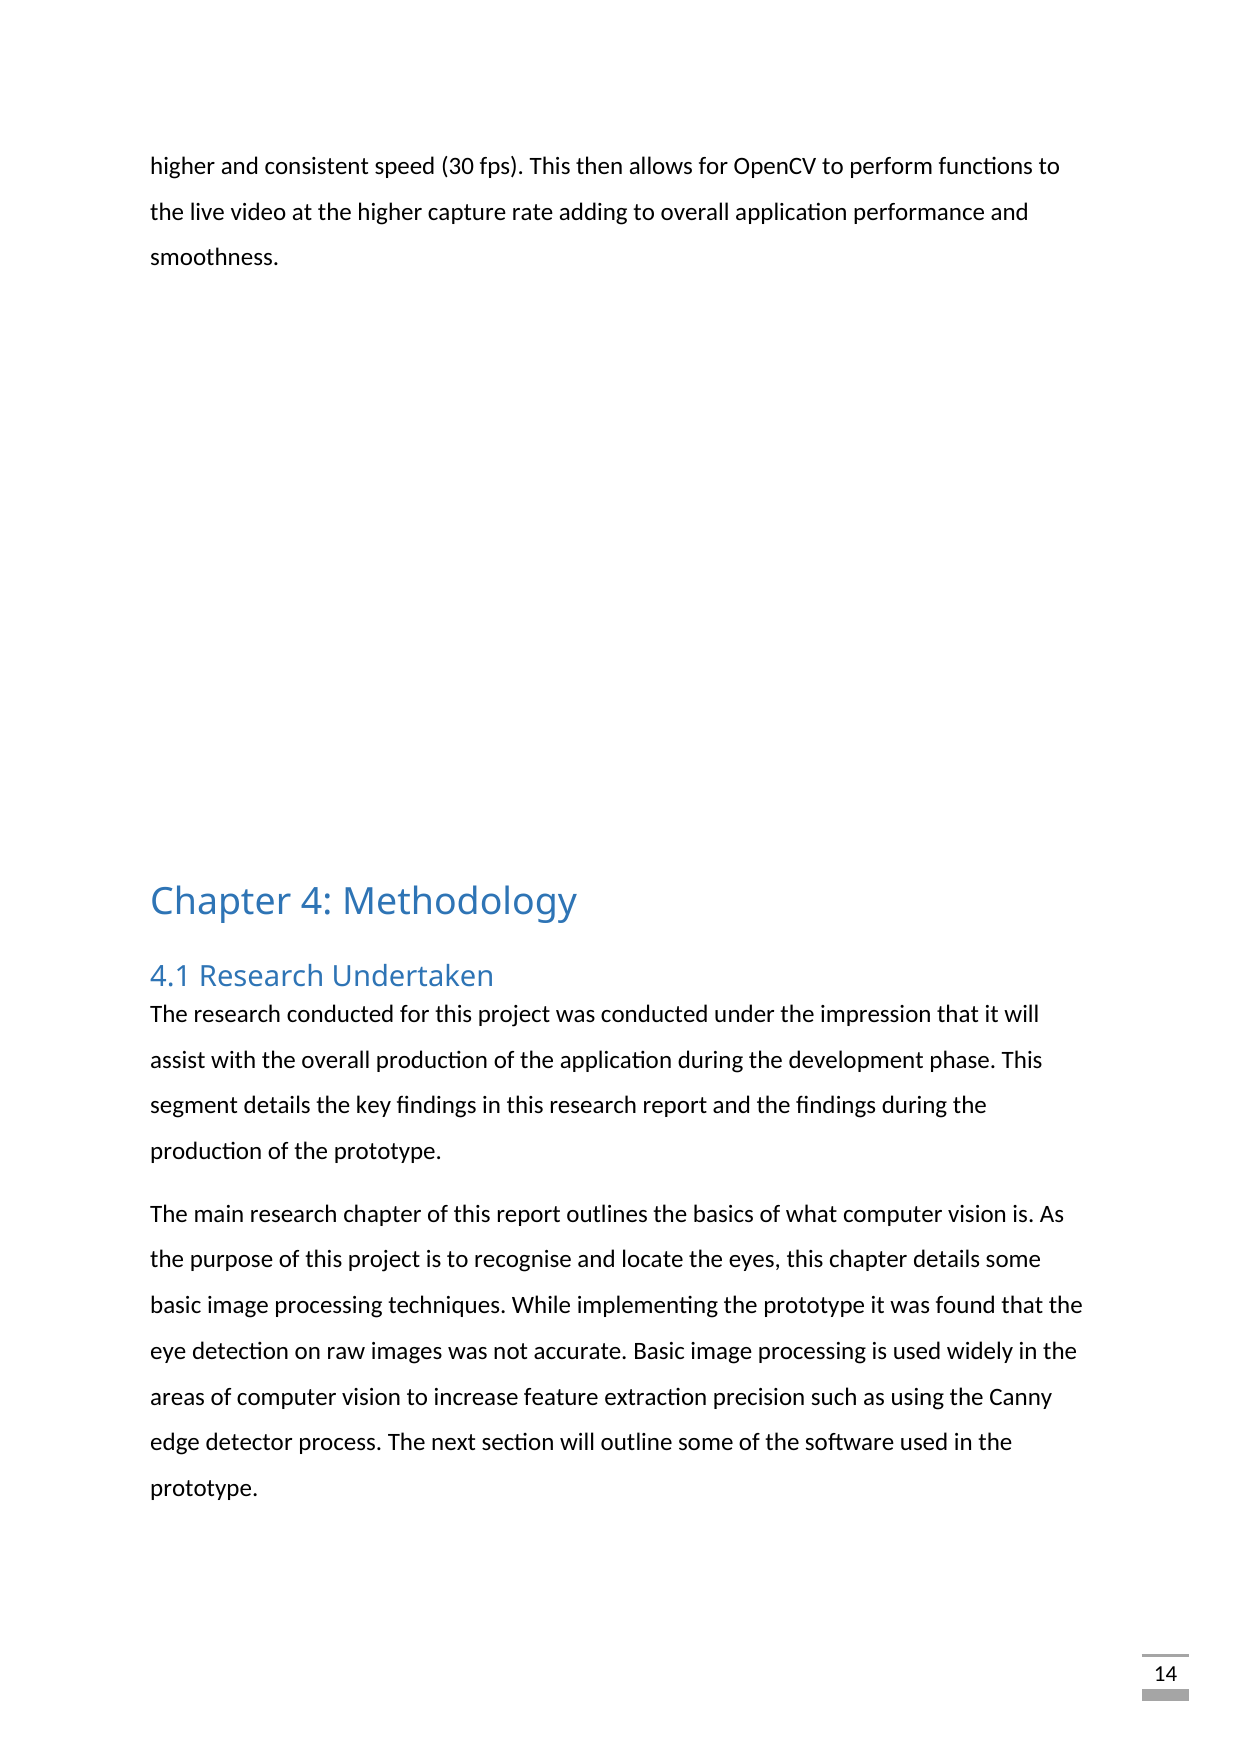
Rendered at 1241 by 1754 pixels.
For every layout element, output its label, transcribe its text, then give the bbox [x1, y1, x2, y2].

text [150, 150, 1090, 272]
text The main research chapter of this report outlines the basics of what computer vision is. As the purpose of this project is to recognise and locate the eyes, this chapter details some basic image processing techniques. While implementing the prototype it was found that the eye detection on raw images was not accurate. Basic image processing is used widely in the areas of computer vision to increase feature extraction precision such as using the Canny edge detector process. The next section will outline some of the software used in the prototype. [150, 1198, 1090, 1503]
subtitle 4.1 Research Undertaken [150, 955, 1090, 995]
text The research conducted for this project was conducted under the impression that it will assist with the overall production of the application during the development phase. This segment details the key findings in this research report and the findings during the production of the prototype. [150, 998, 1090, 1166]
subtitle Chapter 4: Methodology [150, 875, 1090, 926]
